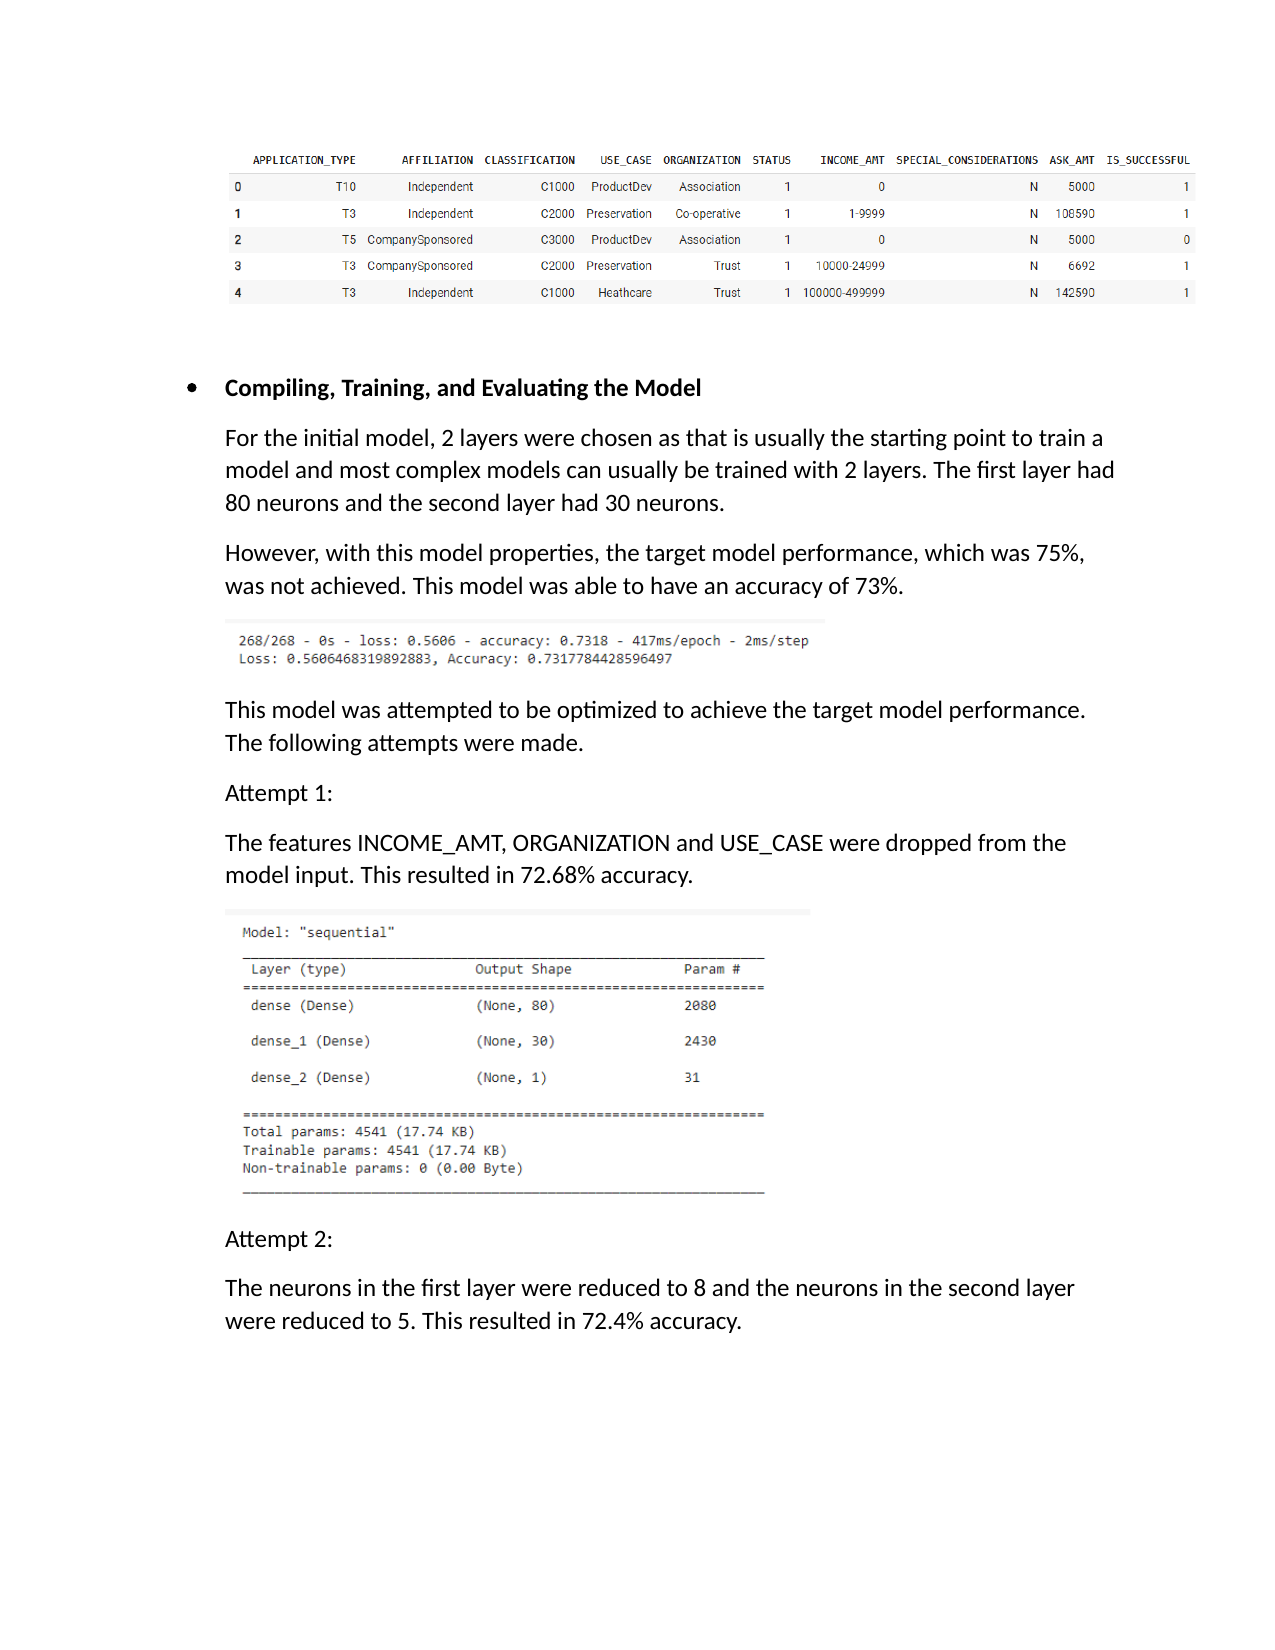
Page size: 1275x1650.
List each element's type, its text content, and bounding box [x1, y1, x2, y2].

text However, with this model properties, the target model performance, which was 75%, was not achieved. This model was able to have an accuracy of 73%. [225, 537, 1125, 601]
text This model was attempted to be optimized to achieve the target model performance. The following attempts were made. [225, 695, 1125, 758]
picture [225, 909, 811, 1204]
text Attempt 1: [225, 777, 1125, 808]
picture [225, 150, 1200, 304]
text The features INCOME_AMT, ORGANIZATION and USE_CASE were dropped from the model input. This resulted in 72.68% accuracy. [225, 827, 1125, 890]
text For the initial model, 2 layers were chosen as that is usually the starting point to train a model and most complex models can usually be trained with 2 layers. The first layer had 80 neurons and the second layer had 30 neurons. [225, 422, 1125, 518]
text Attempt 2: [225, 1223, 1125, 1253]
picture [225, 619, 826, 676]
list Compiling, Training, and Evaluating the Model [187, 372, 1125, 403]
text The neurons in the first layer were reduced to 8 and the neurons in the second layer were reduced to 5. This resulted in 72.4% accuracy. [225, 1272, 1125, 1336]
